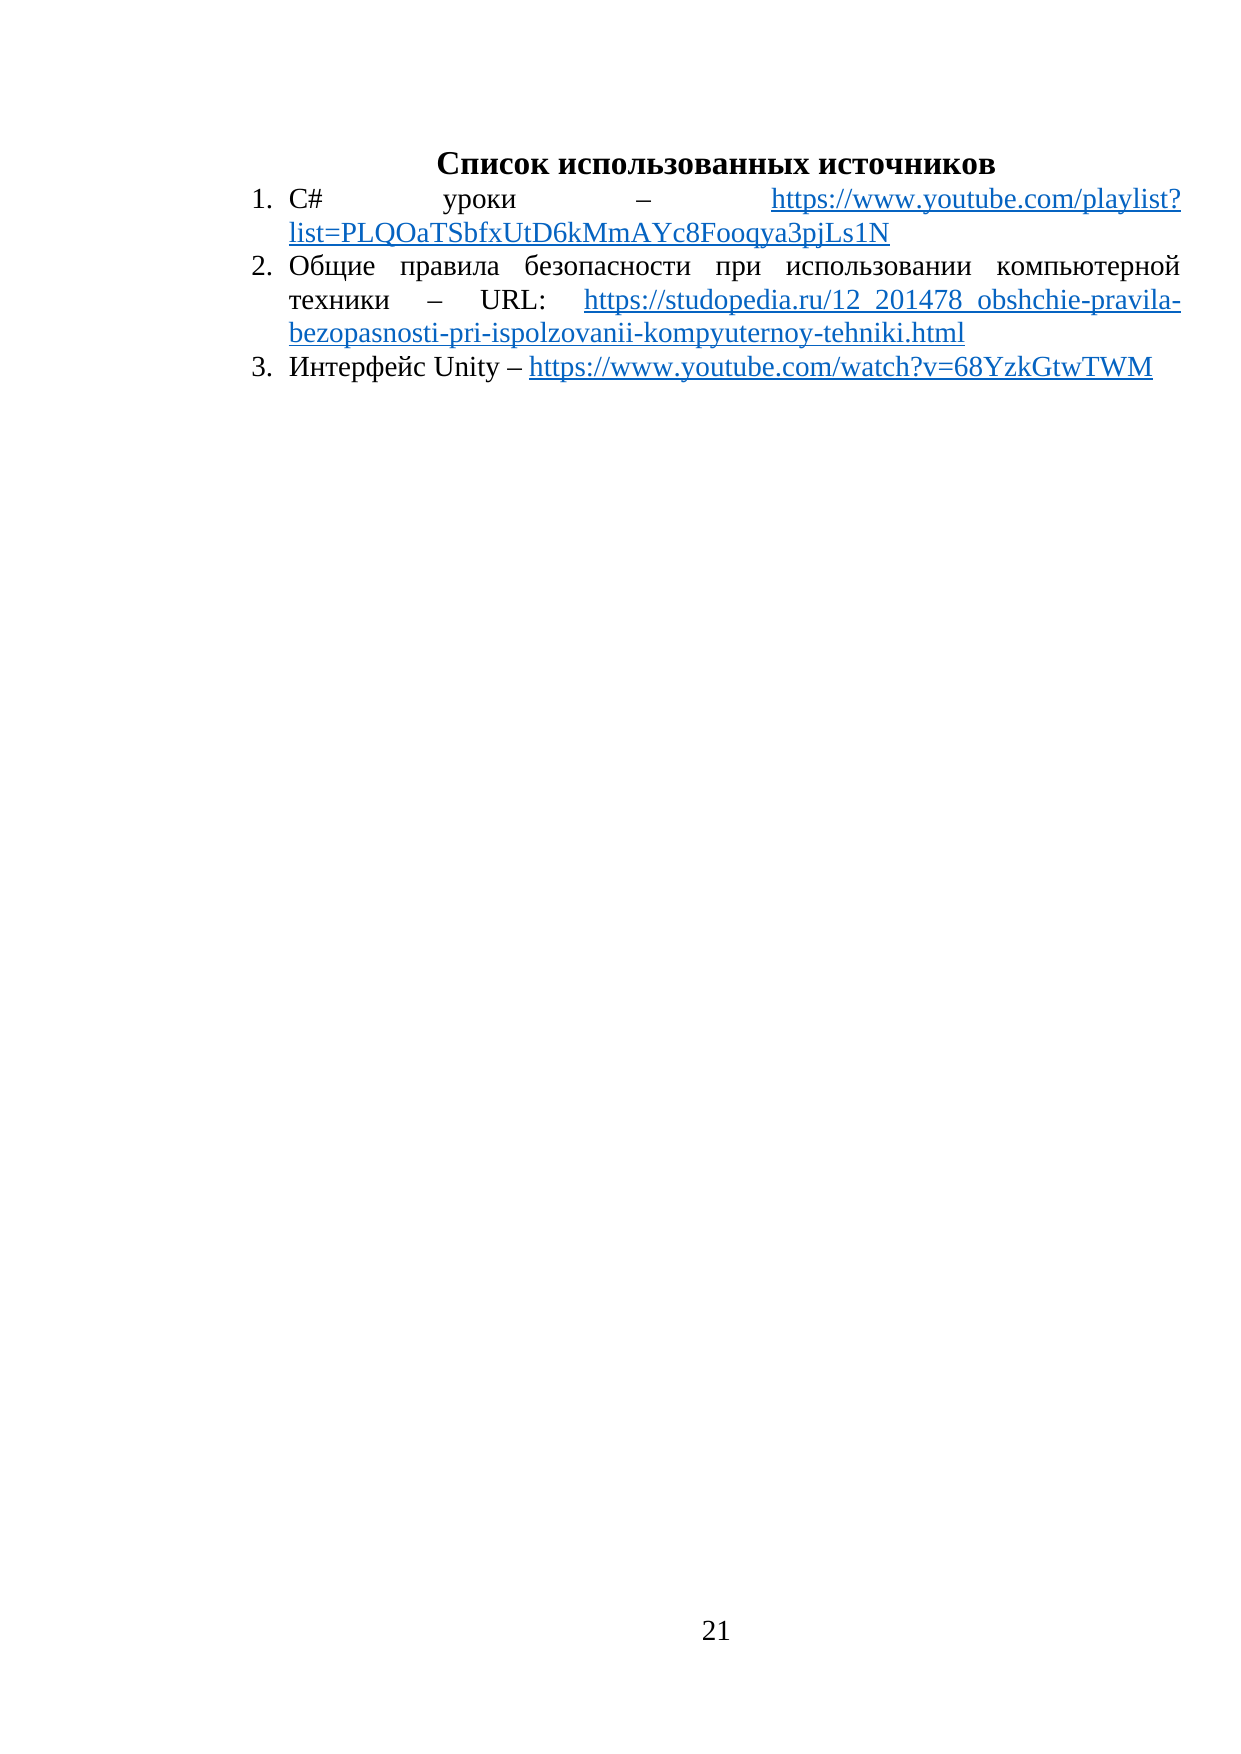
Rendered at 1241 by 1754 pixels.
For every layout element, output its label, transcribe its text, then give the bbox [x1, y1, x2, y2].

list Интерфейс Unity – https://www.youtube.com/watch?v=68YzkGtwTWM [251, 349, 1181, 383]
subtitle Список использованных источников [177, 143, 1181, 181]
list С# уроки – https://www.youtube.com/playlist?list=PLQOaTSbfxUtD6kMmAYc8Fooqya3pjLs1N [251, 181, 1181, 248]
list Общие правила безопасности при использовании компьютерной техники – URL: https://studopedia.ru/12_201478_obshchie-pravila-bezopasnosti-pri-ispolzovanii-kompyuternoy-tehniki.html [251, 248, 1181, 349]
